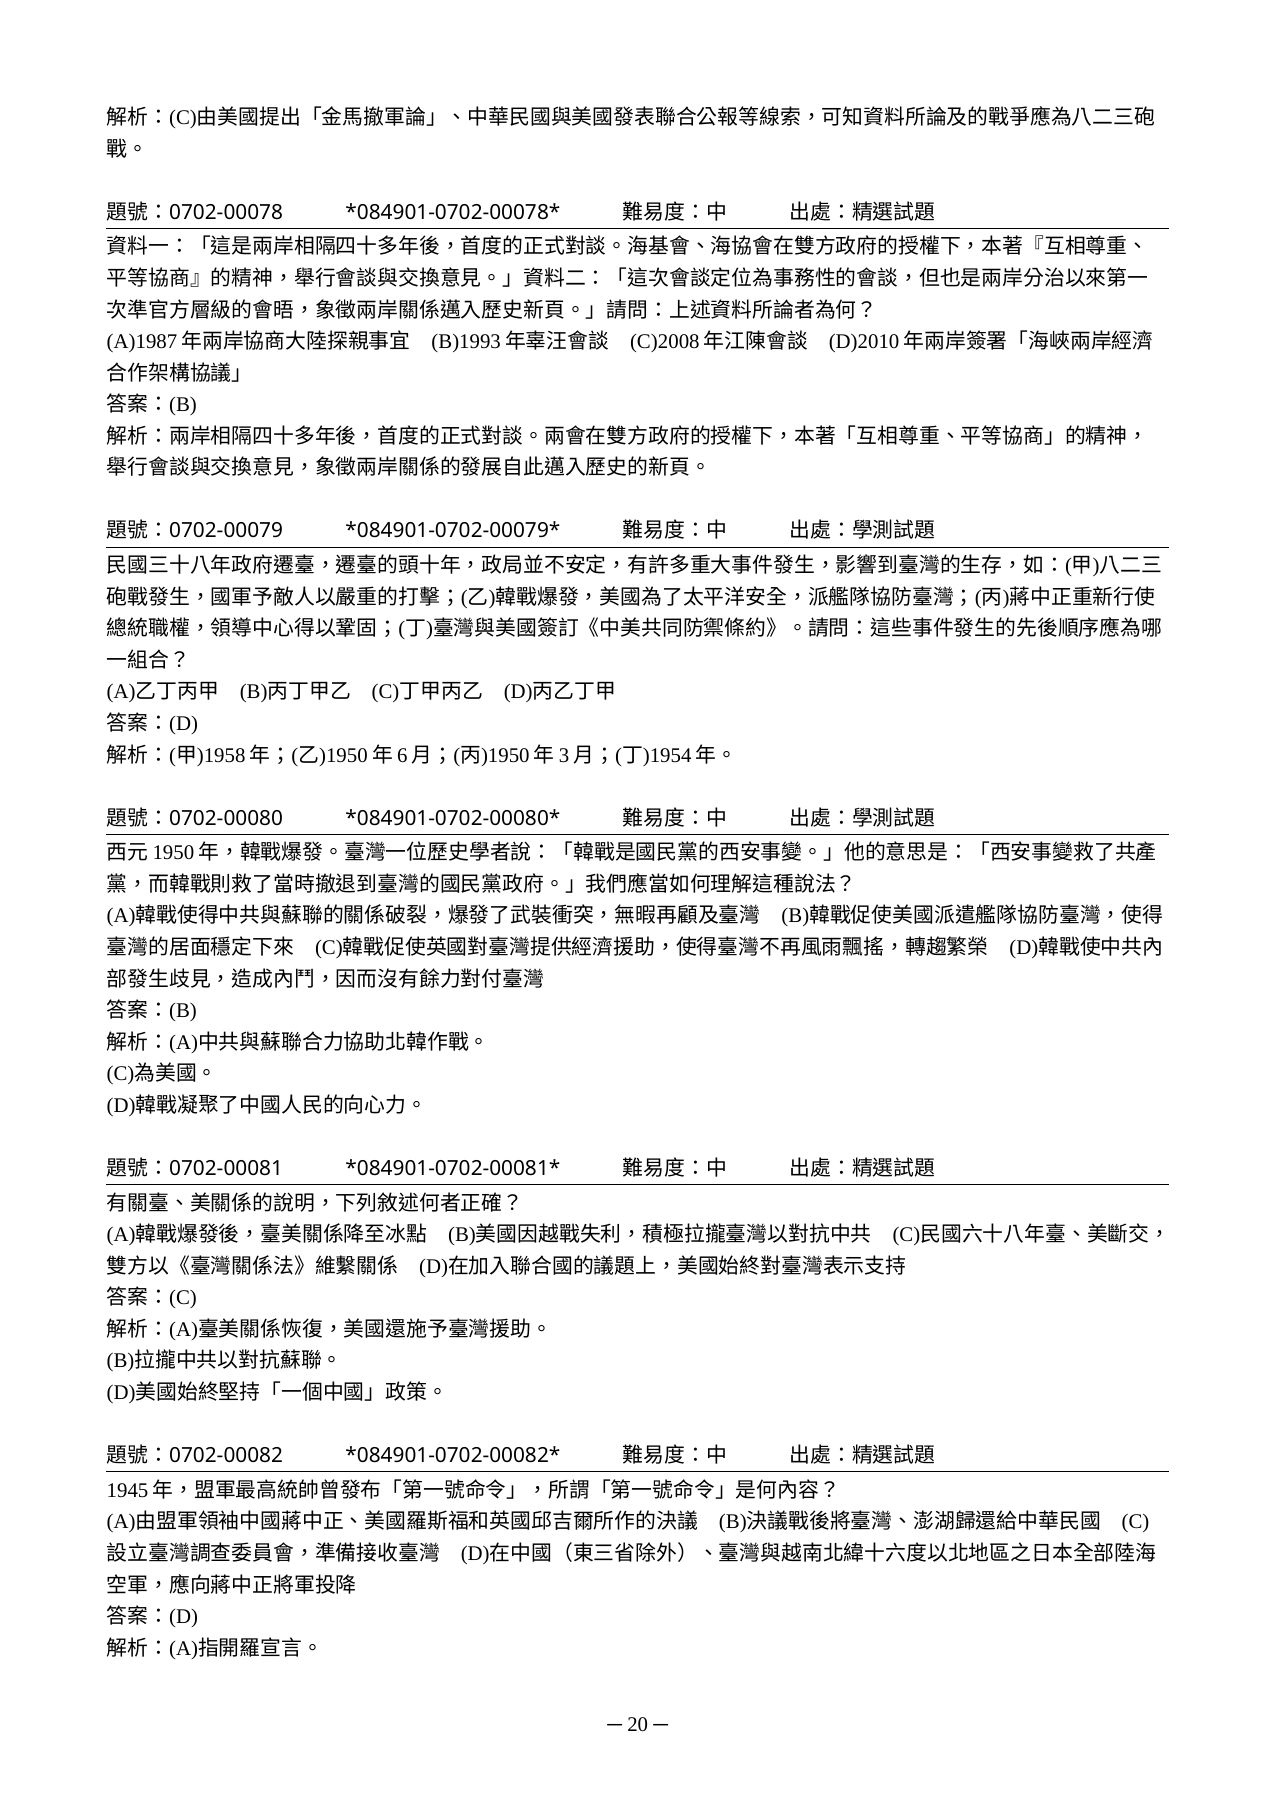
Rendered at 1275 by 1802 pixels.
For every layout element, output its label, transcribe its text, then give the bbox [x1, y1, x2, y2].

text 答案：(C) [106, 1280, 1169, 1312]
text 有關臺、美關係的說明，下列敘述何者正確？ (A)韓戰爆發後，臺美關係降至冰點 (B)美國因越戰失利，積極拉攏臺灣以對抗中共 (C)民國六十八年臺、美斷交，雙方以《臺灣關係法》維繫關係 (D)在加入聯合國的議題上，美國始終對臺灣表示支持 [106, 1185, 1169, 1280]
text 題號：0702-00078 *084901-0702-00078* 難易度：中 出處：精選試題 [106, 194, 1169, 228]
text 民國三十八年政府遷臺，遷臺的頭十年，政局並不安定，有許多重大事件發生，影響到臺灣的生存，如：(甲)八二三砲戰發生，國軍予敵人以嚴重的打擊；(乙)韓戰爆發，美國為了太平洋安全，派艦隊協防臺灣；(丙)蔣中正重新行使總統職權，領導中心得以鞏固；(丁)臺灣與美國簽訂《中美共同防禦條約》。請問：這些事件發生的先後順序應為哪一組合？ (A)乙丁丙甲 (B)丙丁甲乙 (C)丁甲丙乙 (D)丙乙丁甲 [106, 548, 1169, 706]
text 答案：(B) [106, 993, 1169, 1024]
text 解析：(A)臺美關係恢復，美國還施予臺灣援助。 (B)拉攏中共以對抗蘇聯。 (D)美國始終堅持「一個中國」政策。 [106, 1312, 1169, 1406]
text 題號：0702-00082 *084901-0702-00082* 難易度：中 出處：精選試題 [106, 1438, 1169, 1471]
text 西元1950年，韓戰爆發。臺灣一位歷史學者說：「韓戰是國民黨的西安事變。」他的意思是：「西安事變救了共產黨，而韓戰則救了當時撤退到臺灣的國民黨政府。」我們應當如何理解這種說法？ (A)韓戰使得中共與蘇聯的關係破裂，爆發了武裝衝突，無暇再顧及臺灣 (B)韓戰促使美國派遣艦隊協防臺灣，使得臺灣的居面穩定下來 (C)韓戰促使英國對臺灣提供經濟援助，使得臺灣不再風雨飄搖，轉趨繁榮 (D)韓戰使中共內部發生歧見，造成內鬥，因而沒有餘力對付臺灣 [106, 835, 1169, 993]
text 題號：0702-00079 *084901-0702-00079* 難易度：中 出處：學測試題 [106, 513, 1169, 547]
text 答案：(D) [106, 706, 1169, 737]
text 題號：0702-00081 *084901-0702-00081* 難易度：中 出處：精選試題 [106, 1151, 1169, 1184]
text 資料一：「這是兩岸相隔四十多年後，首度的正式對談。海基會、海協會在雙方政府的授權下，本著『互相尊重、平等協商』的精神，舉行會談與交換意見。」資料二：「這次會談定位為事務性的會談，但也是兩岸分治以來第一次準官方層級的會晤，象徵兩岸關係邁入歷史新頁。」請問：上述資料所論者為何？ (A)1987年兩岸協商大陸探親事宜 (B)1993年辜汪會談 (C)2008年江陳會談 (D)2010年兩岸簽署「海峽兩岸經濟合作架構協議」 [106, 229, 1169, 387]
text 解析：(C)由美國提出「金馬撤軍論」、中華民國與美國發表聯合公報等線索，可知資料所論及的戰爭應為八二三砲戰。 [106, 100, 1169, 163]
text 答案：(B) [106, 387, 1169, 418]
text 答案：(D) [106, 1599, 1169, 1630]
text 1945年，盟軍最高統帥曾發布「第一號命令」，所謂「第一號命令」是何內容？ (A)由盟軍領袖中國蔣中正、美國羅斯福和英國邱吉爾所作的決議 (B)決議戰後將臺灣、澎湖歸還給中華民國 (C)設立臺灣調查委員會，準備接收臺灣 (D)在中國（東三省除外）、臺灣與越南北緯十六度以北地區之日本全部陸海空軍，應向蔣中正將軍投降 [106, 1472, 1169, 1599]
text 題號：0702-00080 *084901-0702-00080* 難易度：中 出處：學測試題 [106, 800, 1169, 834]
text 解析：兩岸相隔四十多年後，首度的正式對談。兩會在雙方政府的授權下，本著「互相尊重、平等協商」的精神，舉行會談與交換意見，象徵兩岸關係的發展自此邁入歷史的新頁。 [106, 418, 1169, 482]
text 解析：(甲)1958年；(乙)1950年6月；(丙)1950年3月；(丁)1954年。 [106, 737, 1169, 769]
text 解析：(A)中共與蘇聯合力協助北韓作戰。 (C)為美國。 (D)韓戰凝聚了中國人民的向心力。 [106, 1024, 1169, 1119]
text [106, 1630, 1169, 1662]
